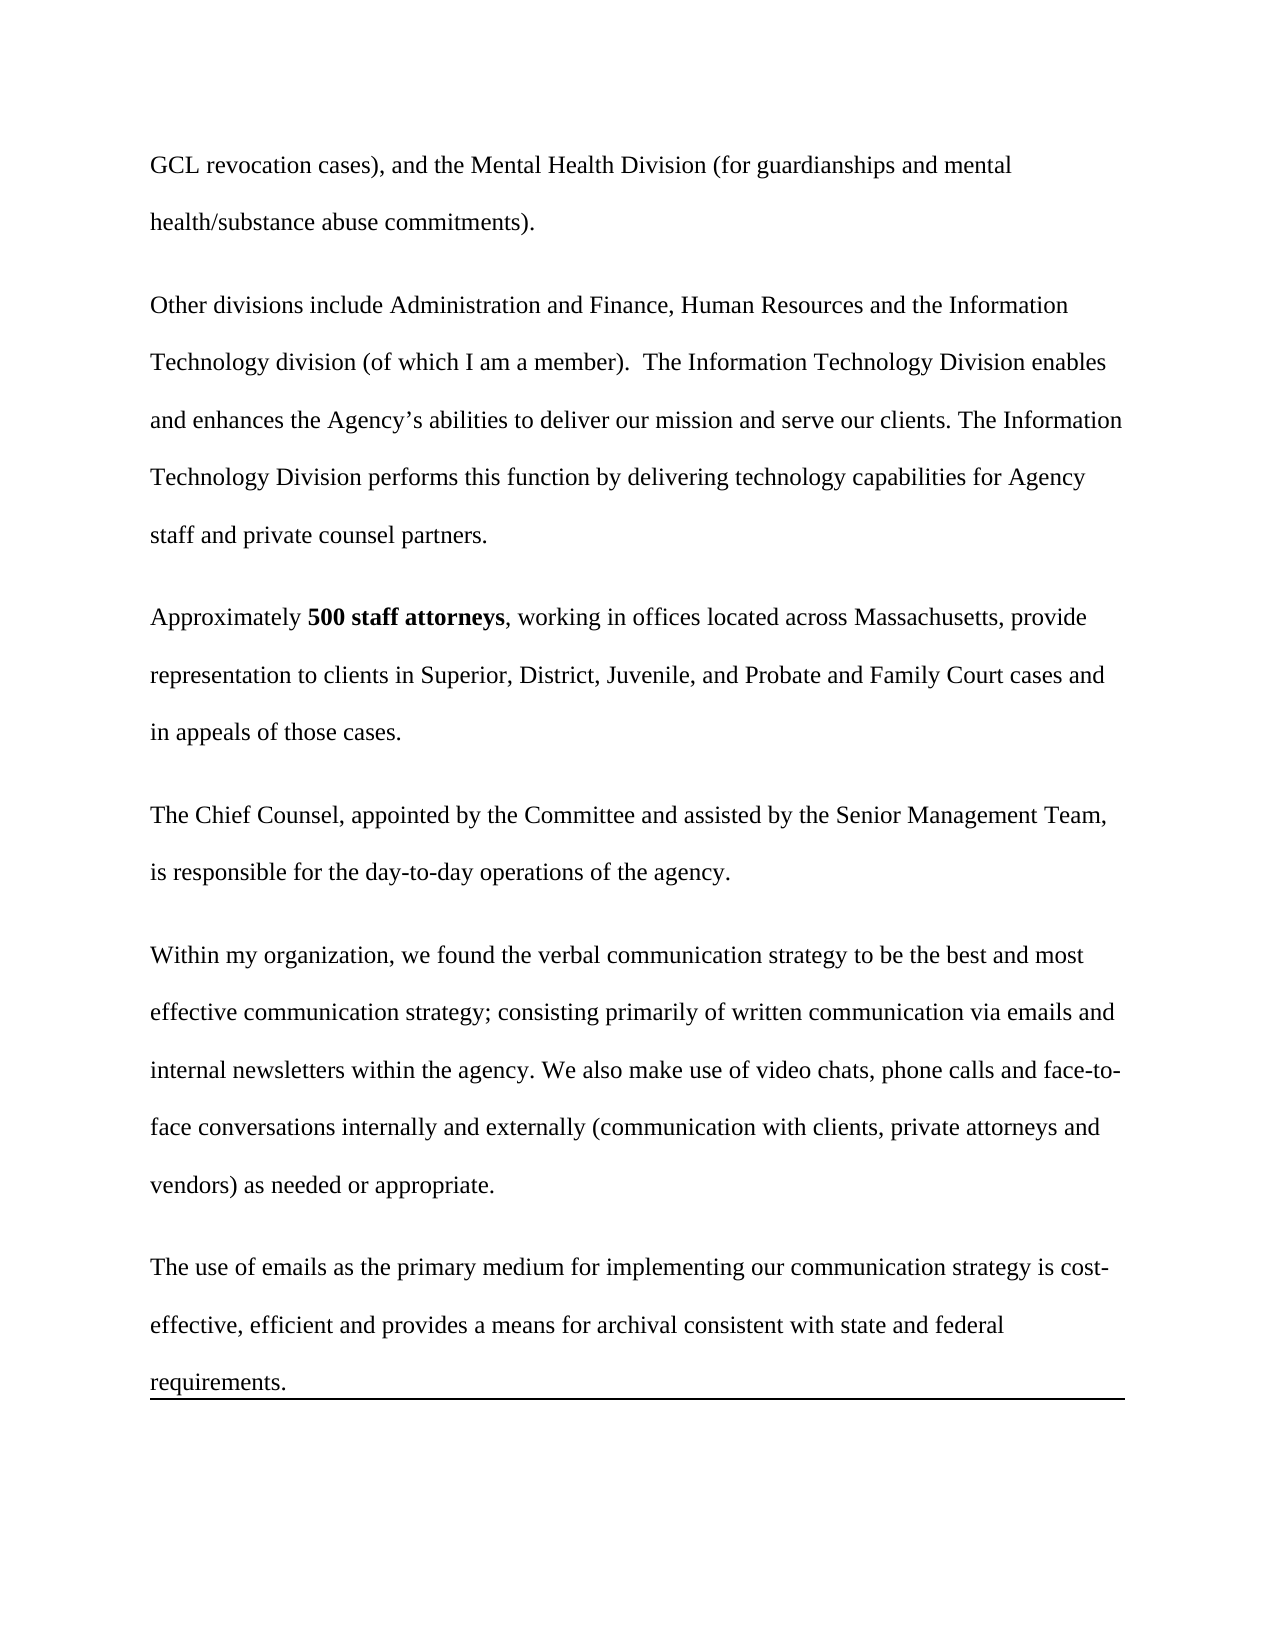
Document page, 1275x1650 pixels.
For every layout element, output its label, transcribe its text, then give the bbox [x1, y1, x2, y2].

text The Chief Counsel, appointed by the Committee and assisted by the Senior Management Team, is responsible for the day-to-day operations of the agency. [150, 800, 1125, 886]
text Other divisions include Administration and Finance, Human Resources and the Information Technology division (of which I am a member). The Information Technology Division enables and enhances the Agency’s abilities to deliver our mission and serve our clients. The Information Technology Division performs this function by delivering technology capabilities for Agency staff and private counsel partners. [150, 290, 1125, 549]
text The use of emails as the primary medium for implementing our communication strategy is cost-effective, efficient and provides a means for archival consistent with state and federal requirements. [150, 1252, 1125, 1398]
text Approximately 500 staff attorneys, working in offices located across Massachusetts, provide representation to clients in Superior, District, Juvenile, and Probate and Family Court cases and in appeals of those cases. [150, 602, 1125, 746]
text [150, 150, 1125, 236]
text Within my organization, we found the verbal communication strategy to be the best and most effective communication strategy; consisting primarily of written communication via emails and internal newsletters within the agency. We also make use of video chats, phone calls and face-to-face conversations internally and externally (communication with clients, private attorneys and vendors) as needed or appropriate. [150, 940, 1125, 1199]
